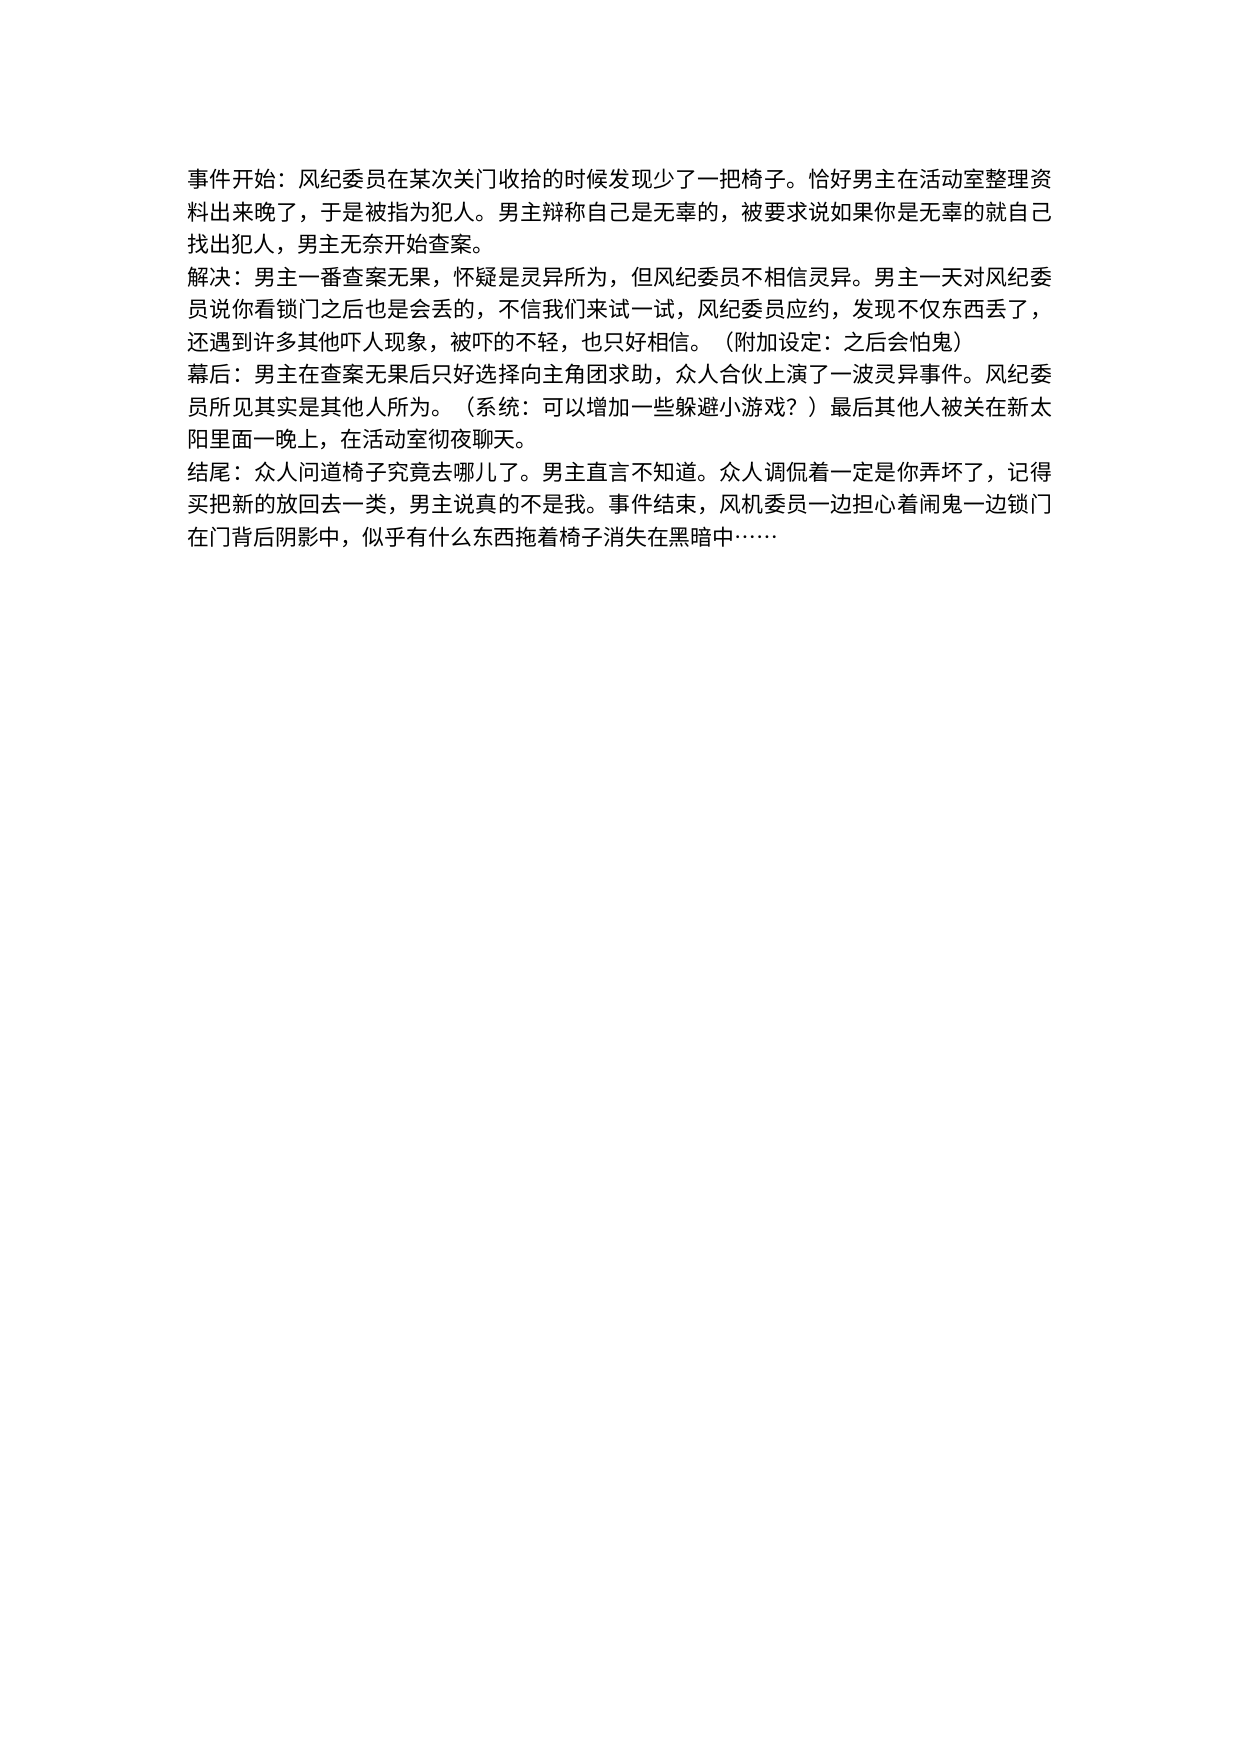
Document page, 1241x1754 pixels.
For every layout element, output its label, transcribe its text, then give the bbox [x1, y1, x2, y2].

text 解决：男主一番查案无果，怀疑是灵异所为，但风纪委员不相信灵异。男主一天对风纪委员说你看锁门之后也是会丢的，不信我们来试一试，风纪委员应约，发现不仅东西丢了，还遇到许多其他吓人现象，被吓的不轻，也只好相信。（附加设定：之后会怕鬼） [187, 259, 1053, 357]
text 幕后：男主在查案无果后只好选择向主角团求助，众人合伙上演了一波灵异事件。风纪委员所见其实是其他人所为。（系统：可以增加一些躲避小游戏？）最后其他人被关在新太阳里面一晚上，在活动室彻夜聊天。 [187, 357, 1053, 454]
text 结尾：众人问道椅子究竟去哪儿了。男主直言不知道。众人调侃着一定是你弄坏了，记得买把新的放回去一类，男主说真的不是我。事件结束，风机委员一边担心着闹鬼一边锁门。在门背后阴影中，似乎有什么东西拖着椅子消失在黑暗中…… [187, 454, 1053, 552]
text 事件开始：风纪委员在某次关门收拾的时候发现少了一把椅子。恰好男主在活动室整理资料出来晚了，于是被指为犯人。男主辩称自己是无辜的，被要求说如果你是无辜的就自己找出犯人，男主无奈开始查案。 [187, 162, 1053, 259]
